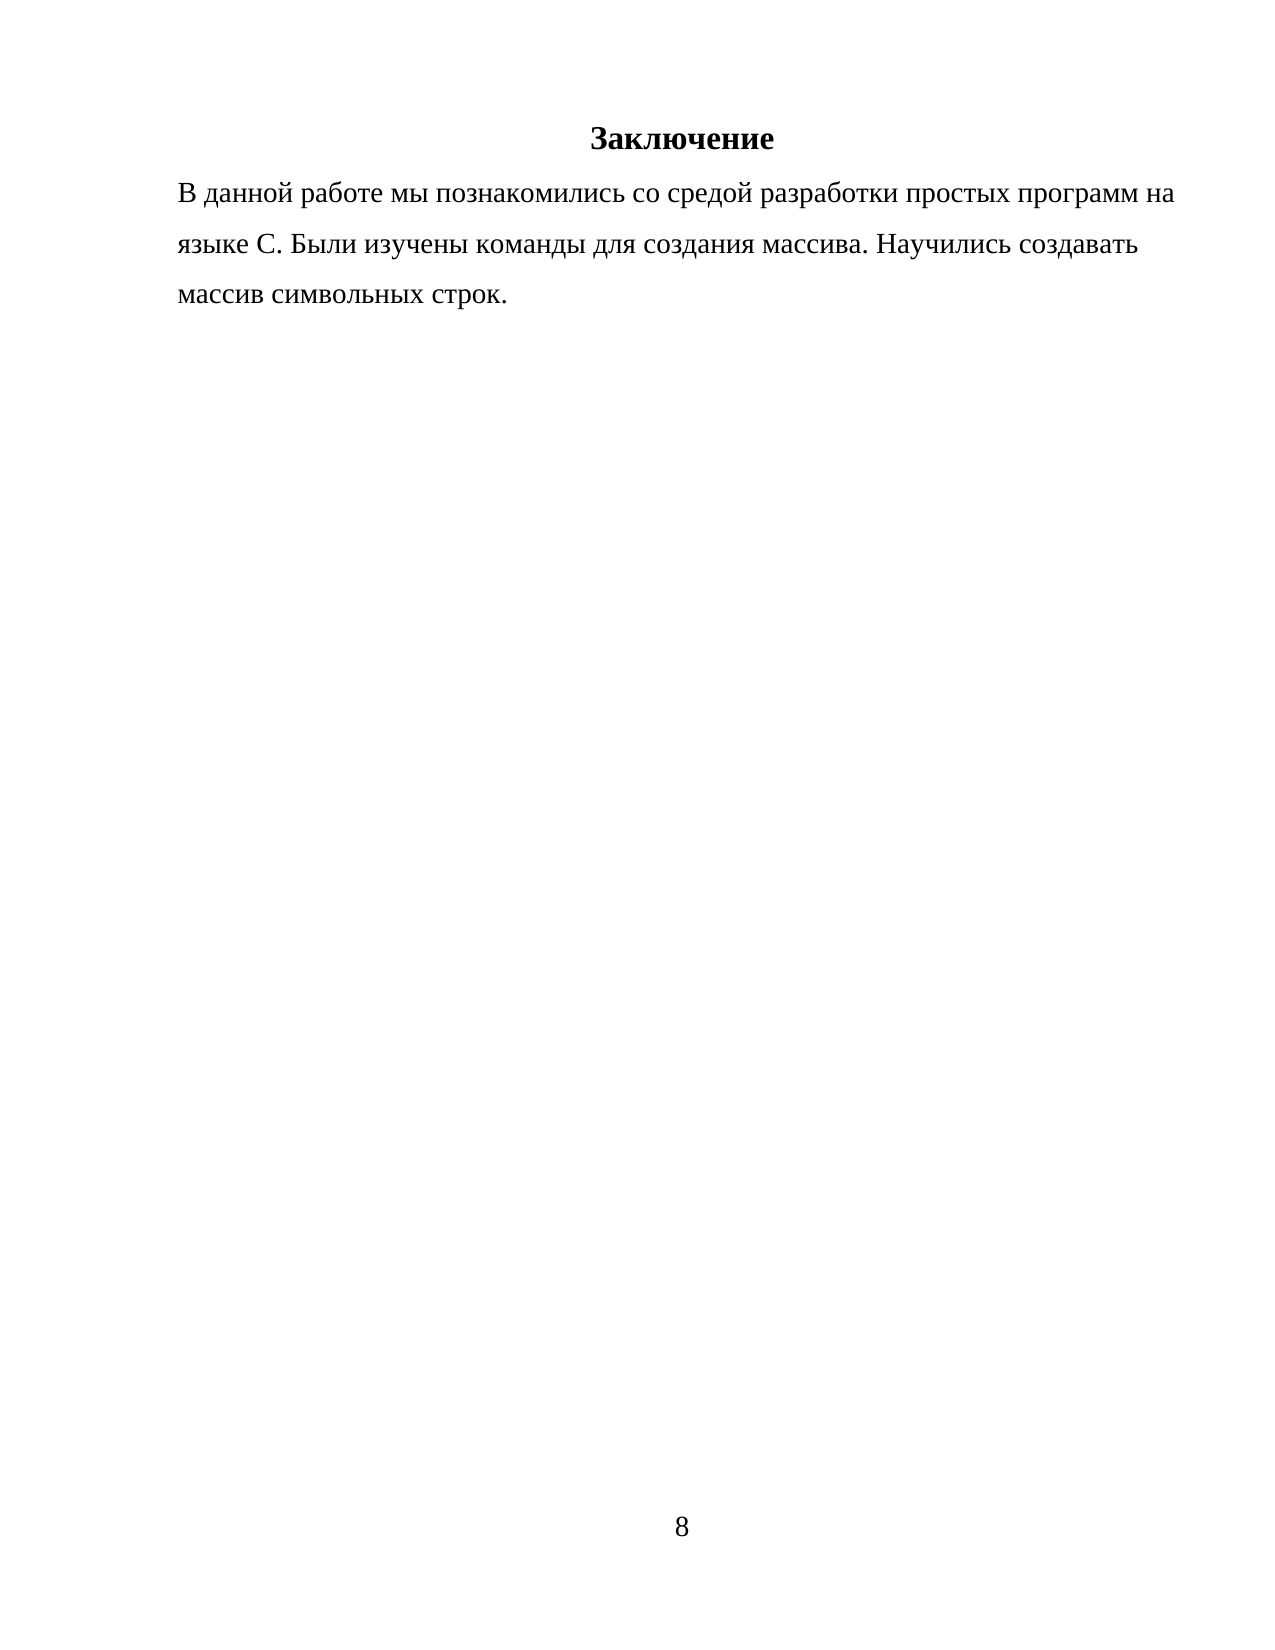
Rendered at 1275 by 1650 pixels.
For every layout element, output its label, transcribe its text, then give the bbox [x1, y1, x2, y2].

text В данной работе мы познакомились со средой разработки простых программ на языке С. Были изучены команды для создания массива. Научились создавать массив символьных строк. [177, 176, 1186, 310]
subtitle Заключение [177, 118, 1186, 156]
